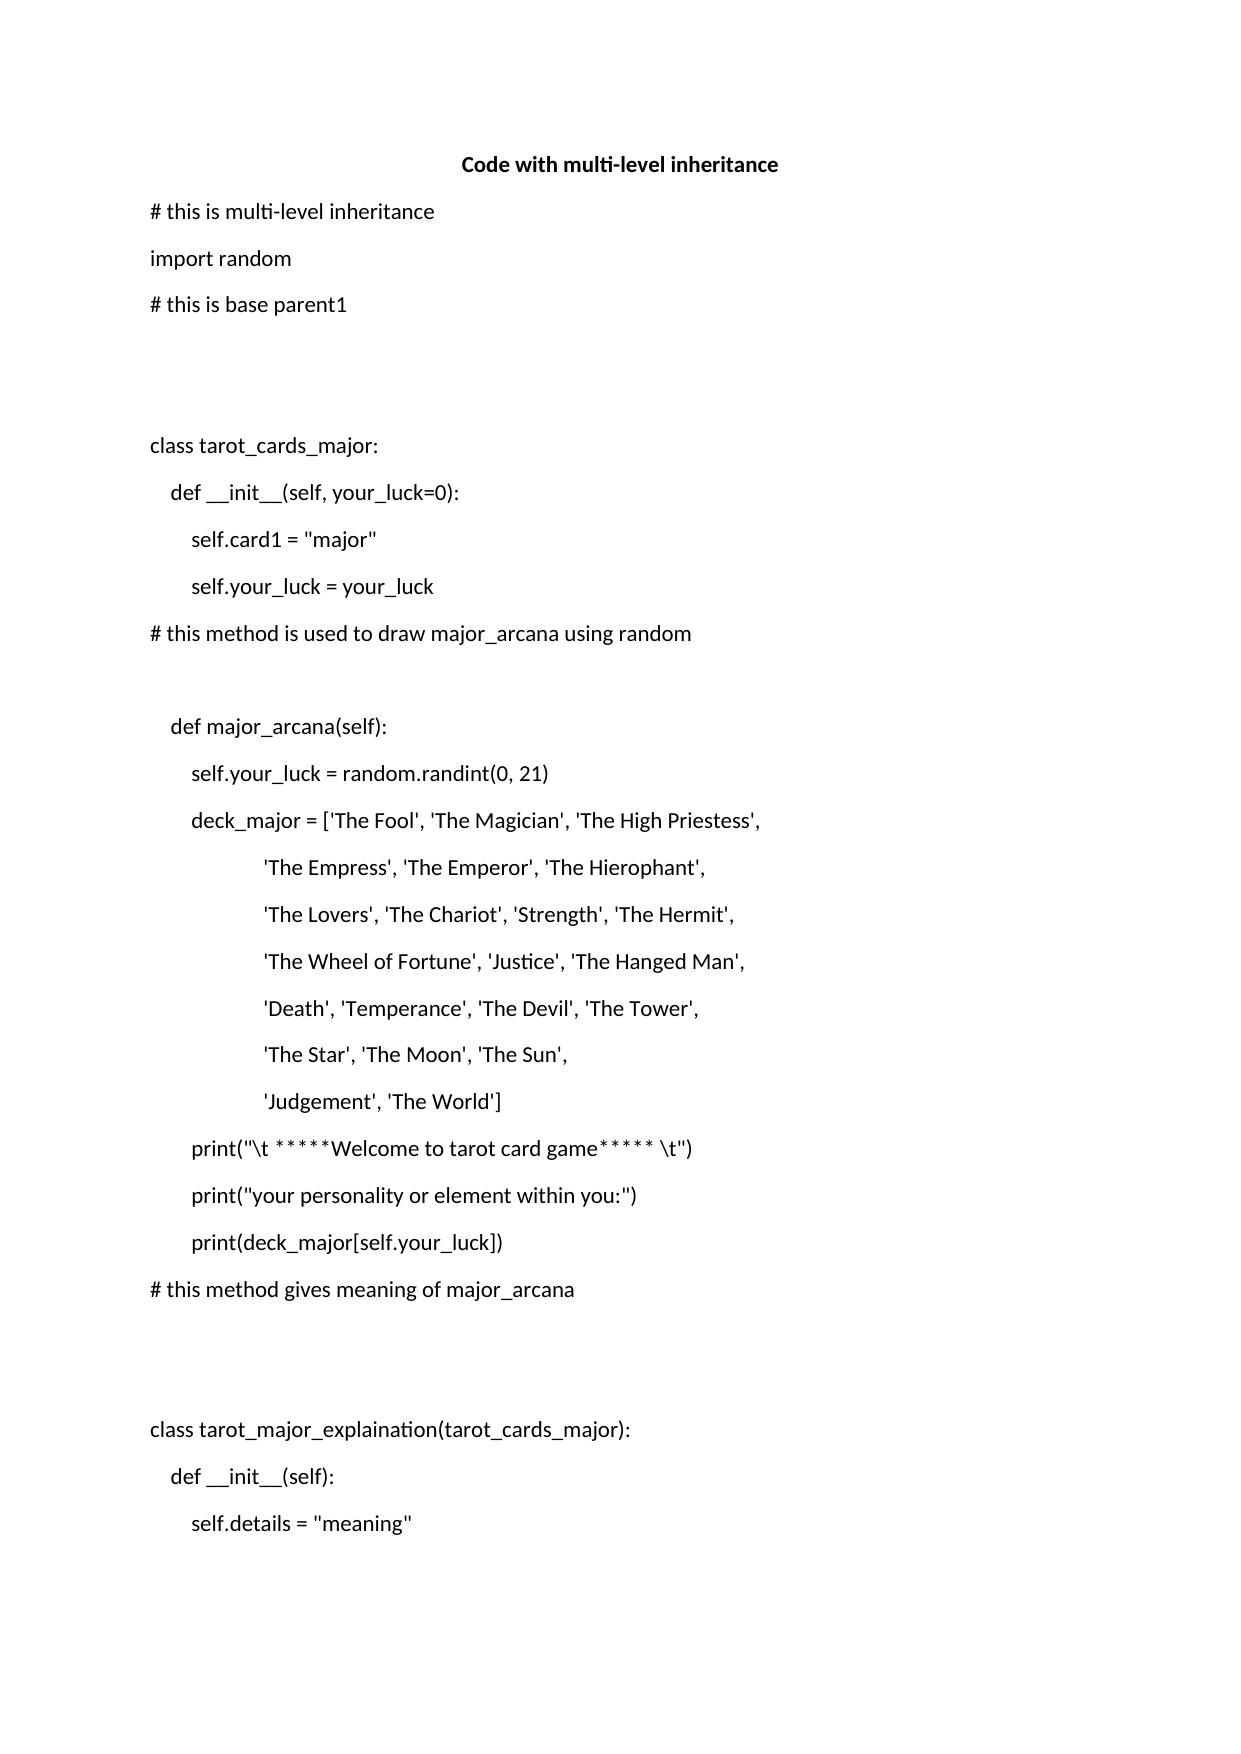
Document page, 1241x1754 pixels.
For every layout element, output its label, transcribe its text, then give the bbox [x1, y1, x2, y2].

text import random [150, 244, 1090, 272]
text # this is base parent1 [150, 291, 1090, 319]
text 'The Wheel of Fortune', 'Justice', 'The Hanged Man', [150, 947, 1090, 975]
text 'The Lovers', 'The Chariot', 'Strength', 'The Hermit', [150, 900, 1090, 928]
text Code with multi-level inheritance [150, 150, 1090, 178]
text self.details = "meaning" [150, 1509, 1090, 1537]
text # this method is used to draw major_arcana using random [150, 619, 1090, 647]
text self.your_luck = random.randint(0, 21) [150, 759, 1090, 787]
text print("\t *****Welcome to tarot card game***** \t") [150, 1134, 1090, 1162]
text # this is multi-level inheritance [150, 197, 1090, 225]
text def major_arcana(self): [150, 712, 1090, 741]
text def __init__(self, your_luck=0): [150, 478, 1090, 506]
text deck_major = ['The Fool', 'The Magician', 'The High Priestess', [150, 806, 1090, 834]
text print("your personality or element within you:") [150, 1181, 1090, 1209]
text print(deck_major[self.your_luck]) [150, 1228, 1090, 1256]
text self.card1 = "major" [150, 525, 1090, 553]
text 'Judgement', 'The World'] [150, 1087, 1090, 1116]
text def __init__(self): [150, 1462, 1090, 1491]
text 'The Star', 'The Moon', 'The Sun', [150, 1041, 1090, 1069]
text 'The Empress', 'The Emperor', 'The Hierophant', [150, 853, 1090, 881]
text # this method gives meaning of major_arcana [150, 1275, 1090, 1303]
text class tarot_cards_major: [150, 431, 1090, 459]
text self.your_luck = your_luck [150, 572, 1090, 600]
text 'Death', 'Temperance', 'The Devil', 'The Tower', [150, 994, 1090, 1022]
text class tarot_major_explaination(tarot_cards_major): [150, 1416, 1090, 1444]
